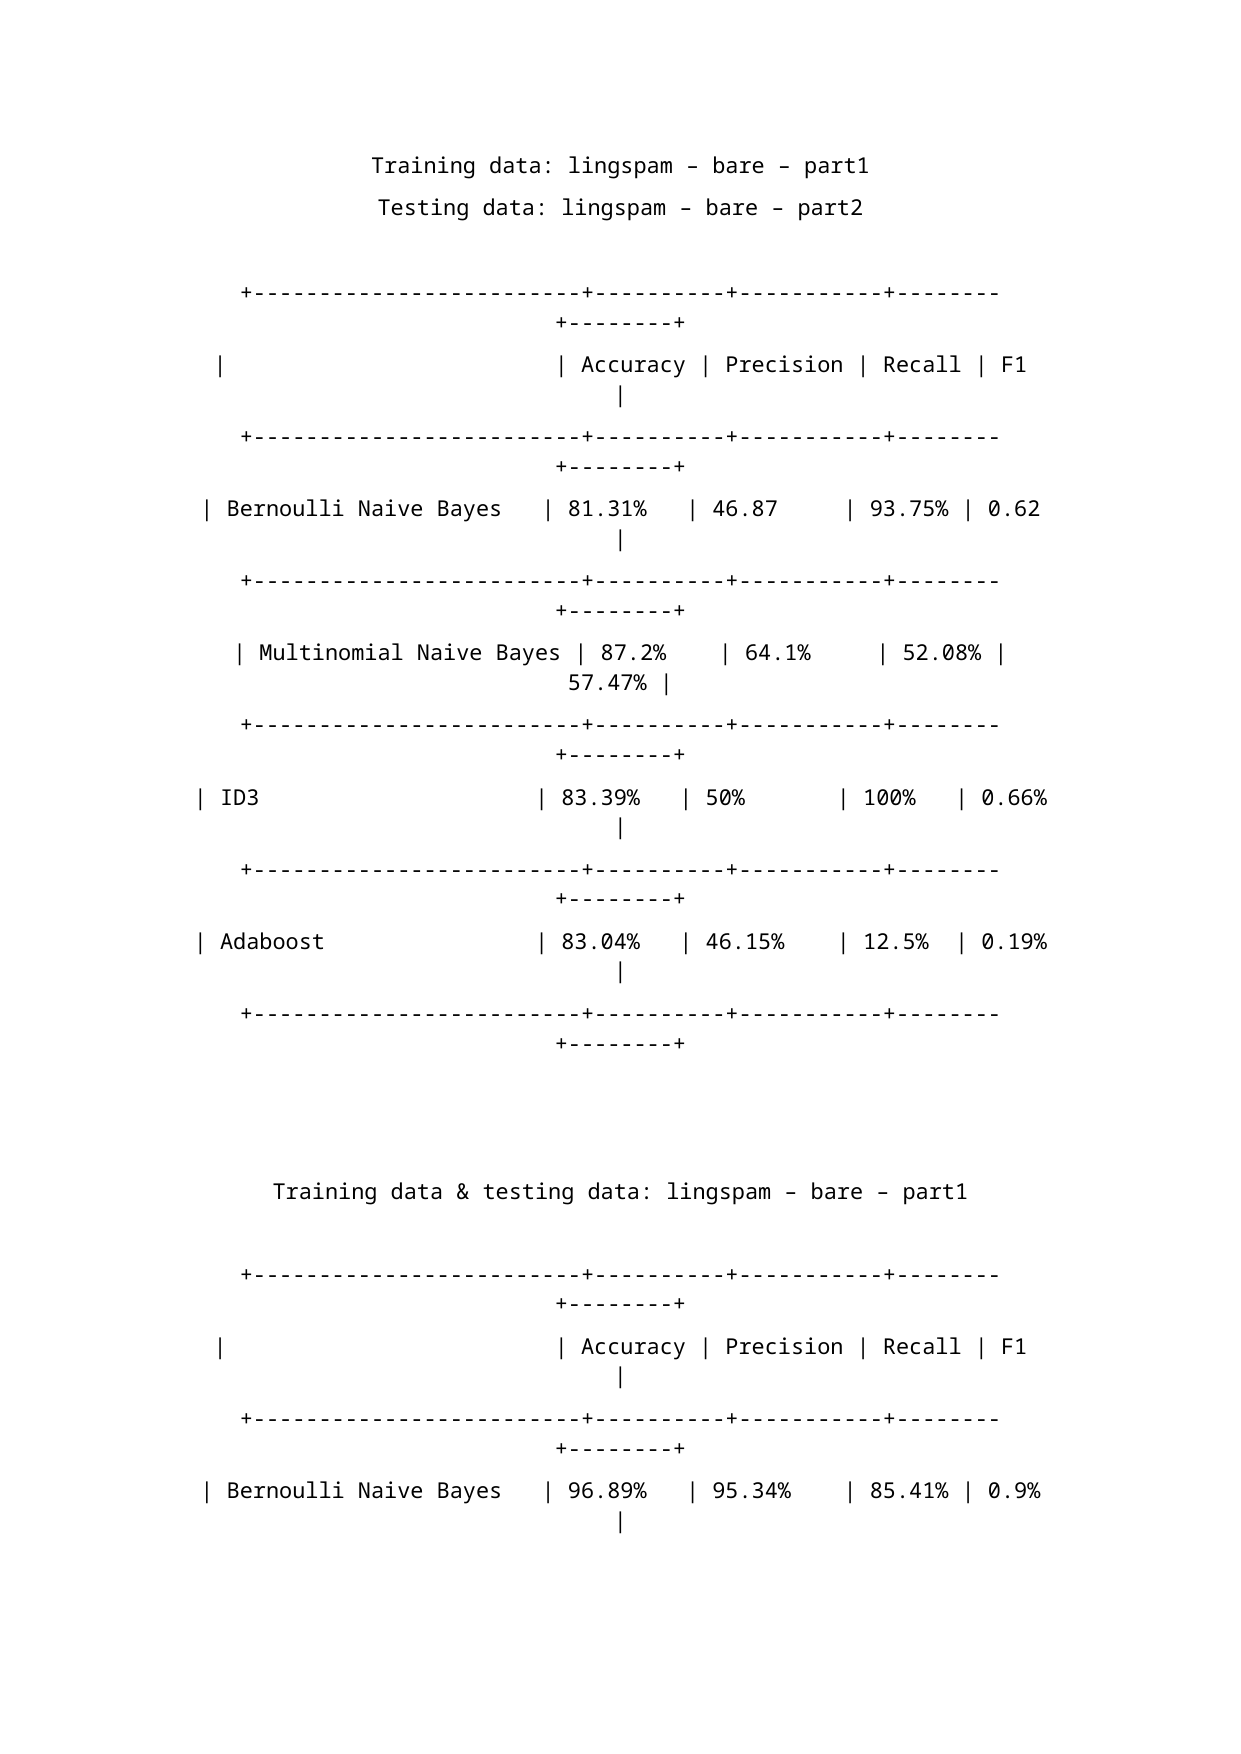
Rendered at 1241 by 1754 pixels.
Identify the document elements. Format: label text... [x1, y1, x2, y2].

text | | Accuracy | Precision | Recall | F1 | [187, 349, 1053, 408]
text | Bernoulli Naive Bayes | 81.31% | 46.87 | 93.75% | 0.62 | [187, 493, 1053, 553]
text +-------------------------+----------+-----------+--------+--------+ [187, 421, 1053, 481]
text +-------------------------+----------+-----------+--------+--------+ [187, 565, 1053, 625]
text +-------------------------+----------+-----------+--------+--------+ [187, 998, 1053, 1057]
text | Multinomial Naive Bayes | 87.2% | 64.1% | 52.08% | 57.47% | [187, 637, 1053, 697]
text Training data & testing data: lingspam – bare – part1 [187, 1176, 1053, 1206]
text +-------------------------+----------+-----------+--------+--------+ [187, 853, 1053, 913]
text | Bernoulli Naive Bayes | 96.89% | 95.34% | 85.41% | 0.9% | [187, 1475, 1053, 1534]
text Testing data: lingspam – bare – part2 [187, 192, 1053, 222]
text +-------------------------+----------+-----------+--------+--------+ [187, 1259, 1053, 1318]
text | | Accuracy | Precision | Recall | F1 | [187, 1331, 1053, 1390]
text | ID3 | 83.39% | 50% | 100% | 0.66% | [187, 781, 1053, 841]
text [187, 1403, 1053, 1462]
text +-------------------------+----------+-----------+--------+--------+ [187, 277, 1053, 336]
text Training data: lingspam – bare – part1 [187, 150, 1053, 180]
text | Adaboost | 83.04% | 46.15% | 12.5% | 0.19% | [187, 926, 1053, 985]
text +-------------------------+----------+-----------+--------+--------+ [187, 709, 1053, 769]
